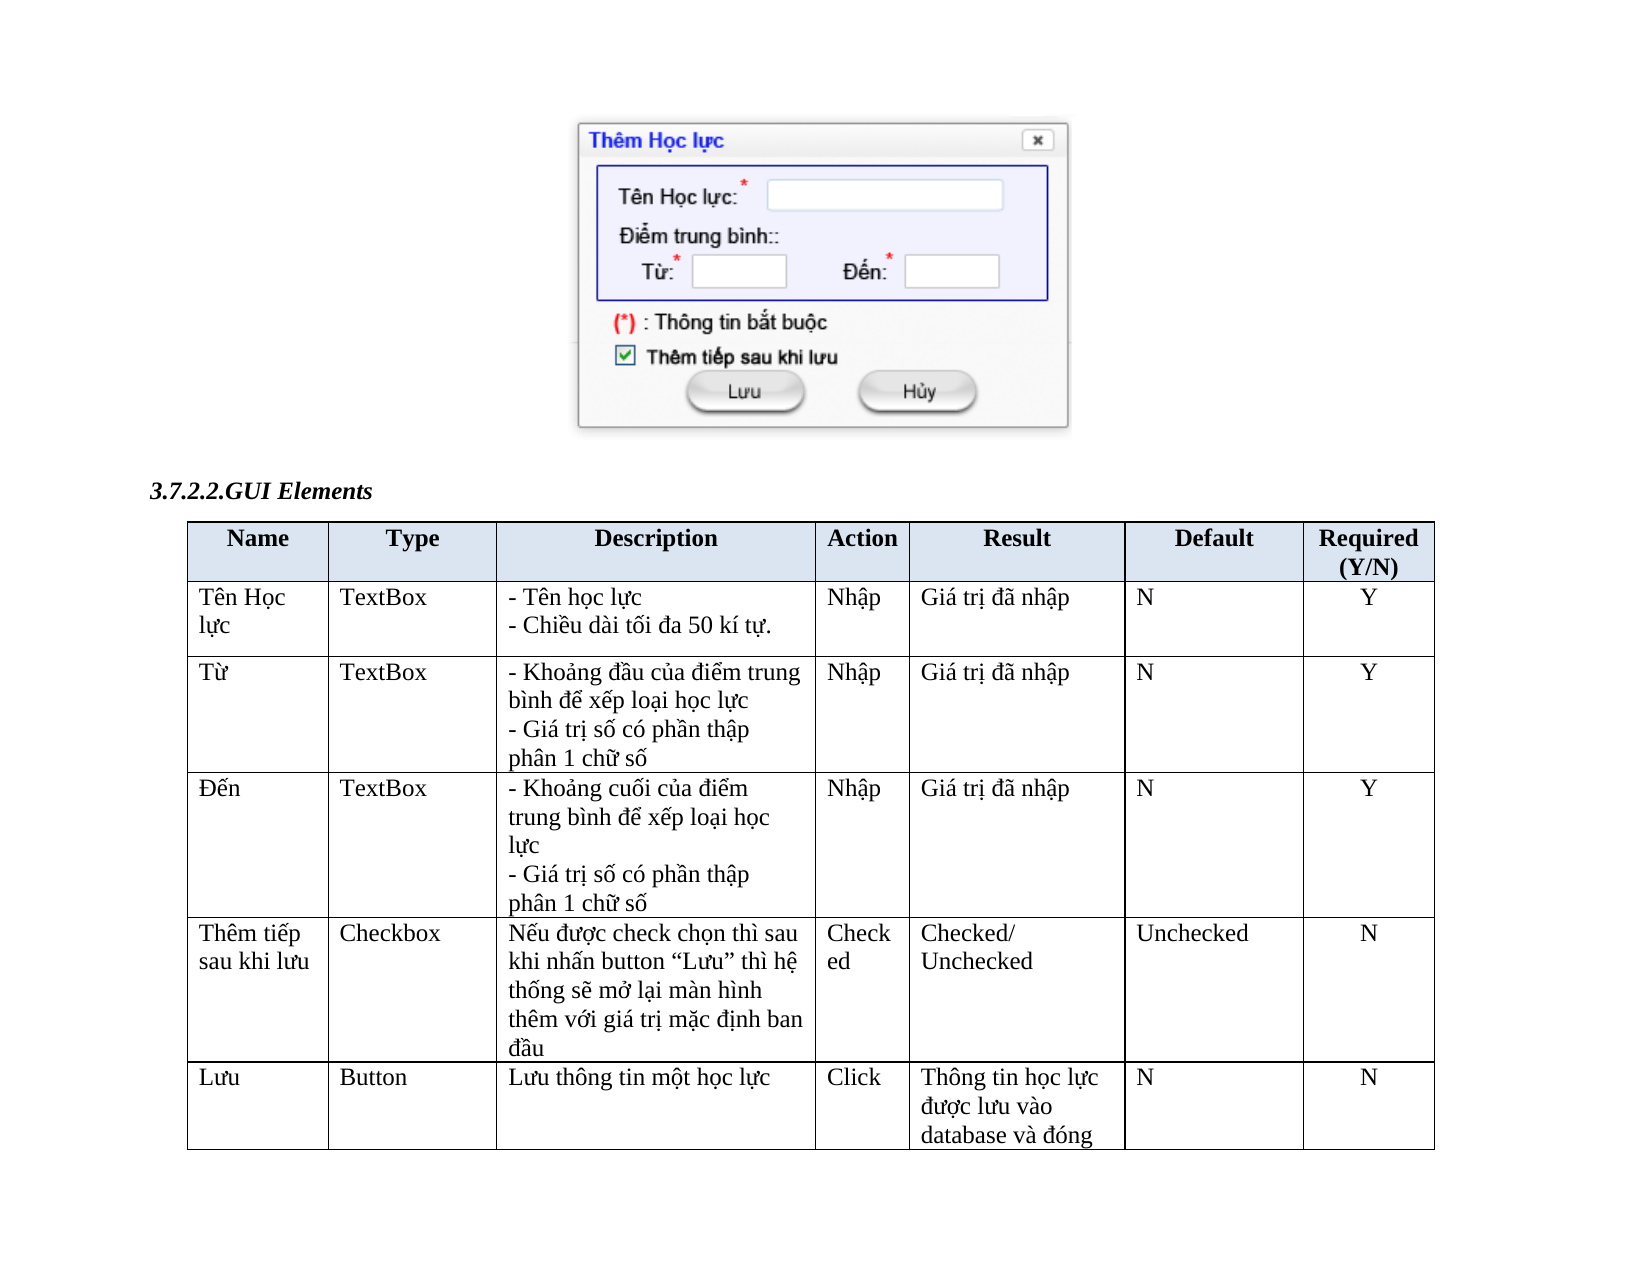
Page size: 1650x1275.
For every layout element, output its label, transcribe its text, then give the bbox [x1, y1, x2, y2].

table_cell Click [816, 1063, 909, 1149]
table_cell Thêm tiếp sau khi lưu [188, 918, 328, 1061]
picture [567, 112, 1083, 447]
table_header Default [1126, 523, 1303, 581]
table_cell N [1126, 1063, 1303, 1149]
table_cell Y [1304, 582, 1434, 656]
table_cell Nếu được check chọn thì sau khi nhấn button “Lưu” thì hệ thống sẽ mở lại màn hình thêm với giá trị mặc định ban đầu [497, 918, 815, 1061]
table_cell Đến [188, 773, 328, 917]
table_cell Unchecked [1126, 918, 1303, 1061]
table_cell TextBox [329, 657, 496, 772]
table_cell Nhập [816, 657, 909, 772]
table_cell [497, 1063, 815, 1149]
table_cell Checked/Unchecked [910, 918, 1124, 1061]
table_header Type [329, 523, 496, 581]
table_cell Lưu [188, 1063, 328, 1149]
text 3.7.2.2.GUI Elements [150, 476, 1500, 505]
table_cell N [1304, 918, 1434, 1061]
table_cell TextBox [329, 582, 496, 656]
table_cell Checkbox [329, 918, 496, 1061]
table_cell N [1126, 582, 1303, 656]
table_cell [910, 1063, 1124, 1149]
table_cell Tên Học lực [188, 582, 328, 656]
table_header Action [816, 523, 909, 581]
table_cell N [1126, 773, 1303, 917]
table_cell N [1304, 1063, 1434, 1149]
table_cell Từ [188, 657, 328, 772]
table_cell Y [1304, 773, 1434, 917]
table_cell - Khoảng đầu của điểm trung bình để xếp loại học lực - Giá trị số có phần thập phân 1 chữ số [497, 657, 815, 772]
table_header Required (Y/N) [1304, 523, 1434, 581]
table_header Result [910, 523, 1124, 581]
table_cell - Khoảng cuối của điểm trung bình để xếp loại học lực - Giá trị số có phần thập phân 1 chữ số [497, 773, 815, 917]
table_cell N [1126, 657, 1303, 772]
table_header Description [497, 523, 815, 581]
table_cell Giá trị đã nhập [910, 582, 1124, 656]
table_cell Button [329, 1063, 496, 1149]
table_cell TextBox [329, 773, 496, 917]
table_cell Nhập [816, 773, 909, 917]
table_header Name [188, 523, 328, 581]
table_cell Giá trị đã nhập [910, 657, 1124, 772]
table_cell Nhập [816, 582, 909, 656]
table_cell Checked [816, 918, 909, 1061]
table_cell Y [1304, 657, 1434, 772]
table_cell - Tên học lực - Chiều dài tối đa 50 kí tự. [497, 582, 815, 656]
table_cell Giá trị đã nhập [910, 773, 1124, 917]
